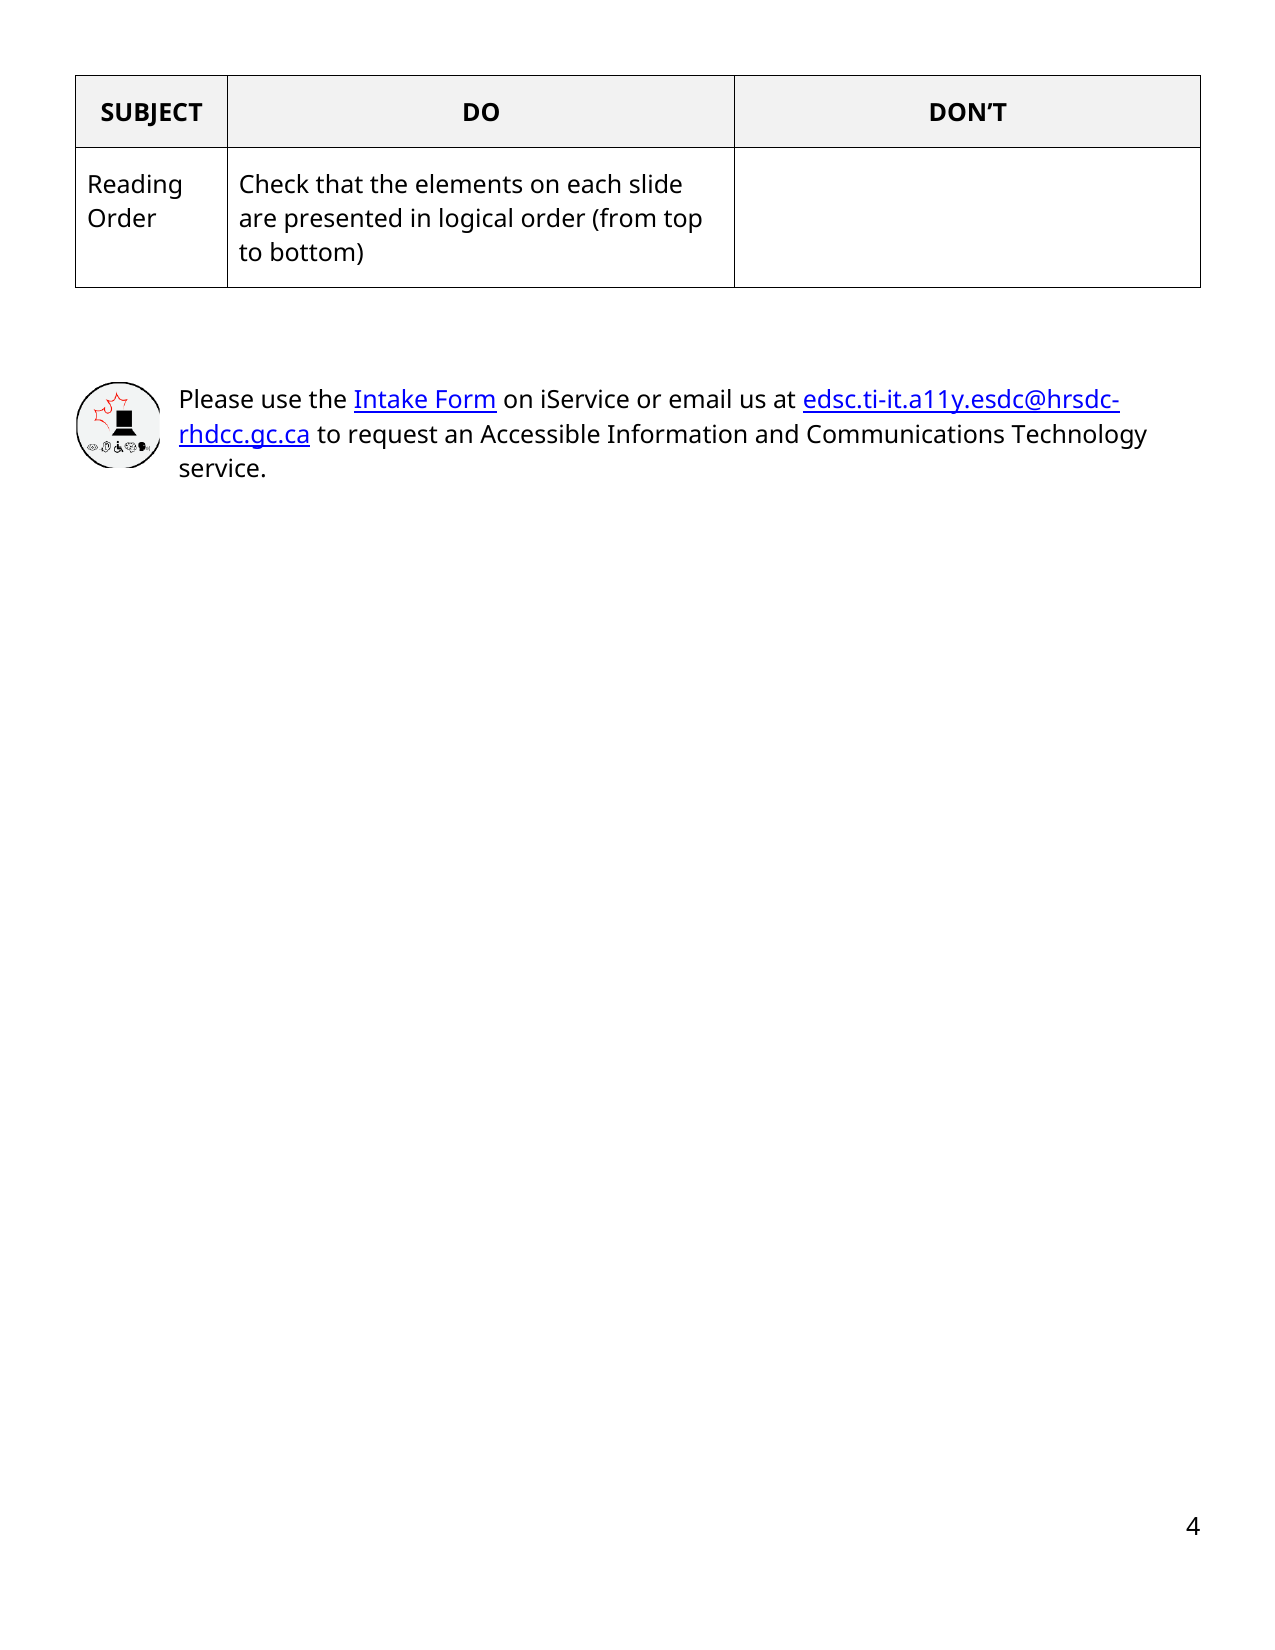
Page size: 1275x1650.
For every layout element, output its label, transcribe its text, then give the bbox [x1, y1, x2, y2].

text Please use the Intake Form on iService or email us at edsc.ti-it.a11y.esdc@hrsdc-rhdcc.gc.ca to request an Accessible Information and Communications Technology service. [75, 382, 1200, 484]
table_cell [735, 148, 1200, 287]
picture [75, 382, 160, 467]
table_header SUBJECT [76, 76, 227, 147]
table_cell Reading Order [76, 148, 227, 287]
table_header DO [228, 76, 734, 147]
table_header DON’T [735, 76, 1200, 147]
table_cell Check that the elements on each slide are presented in logical order (from top to bottom) [228, 148, 734, 287]
